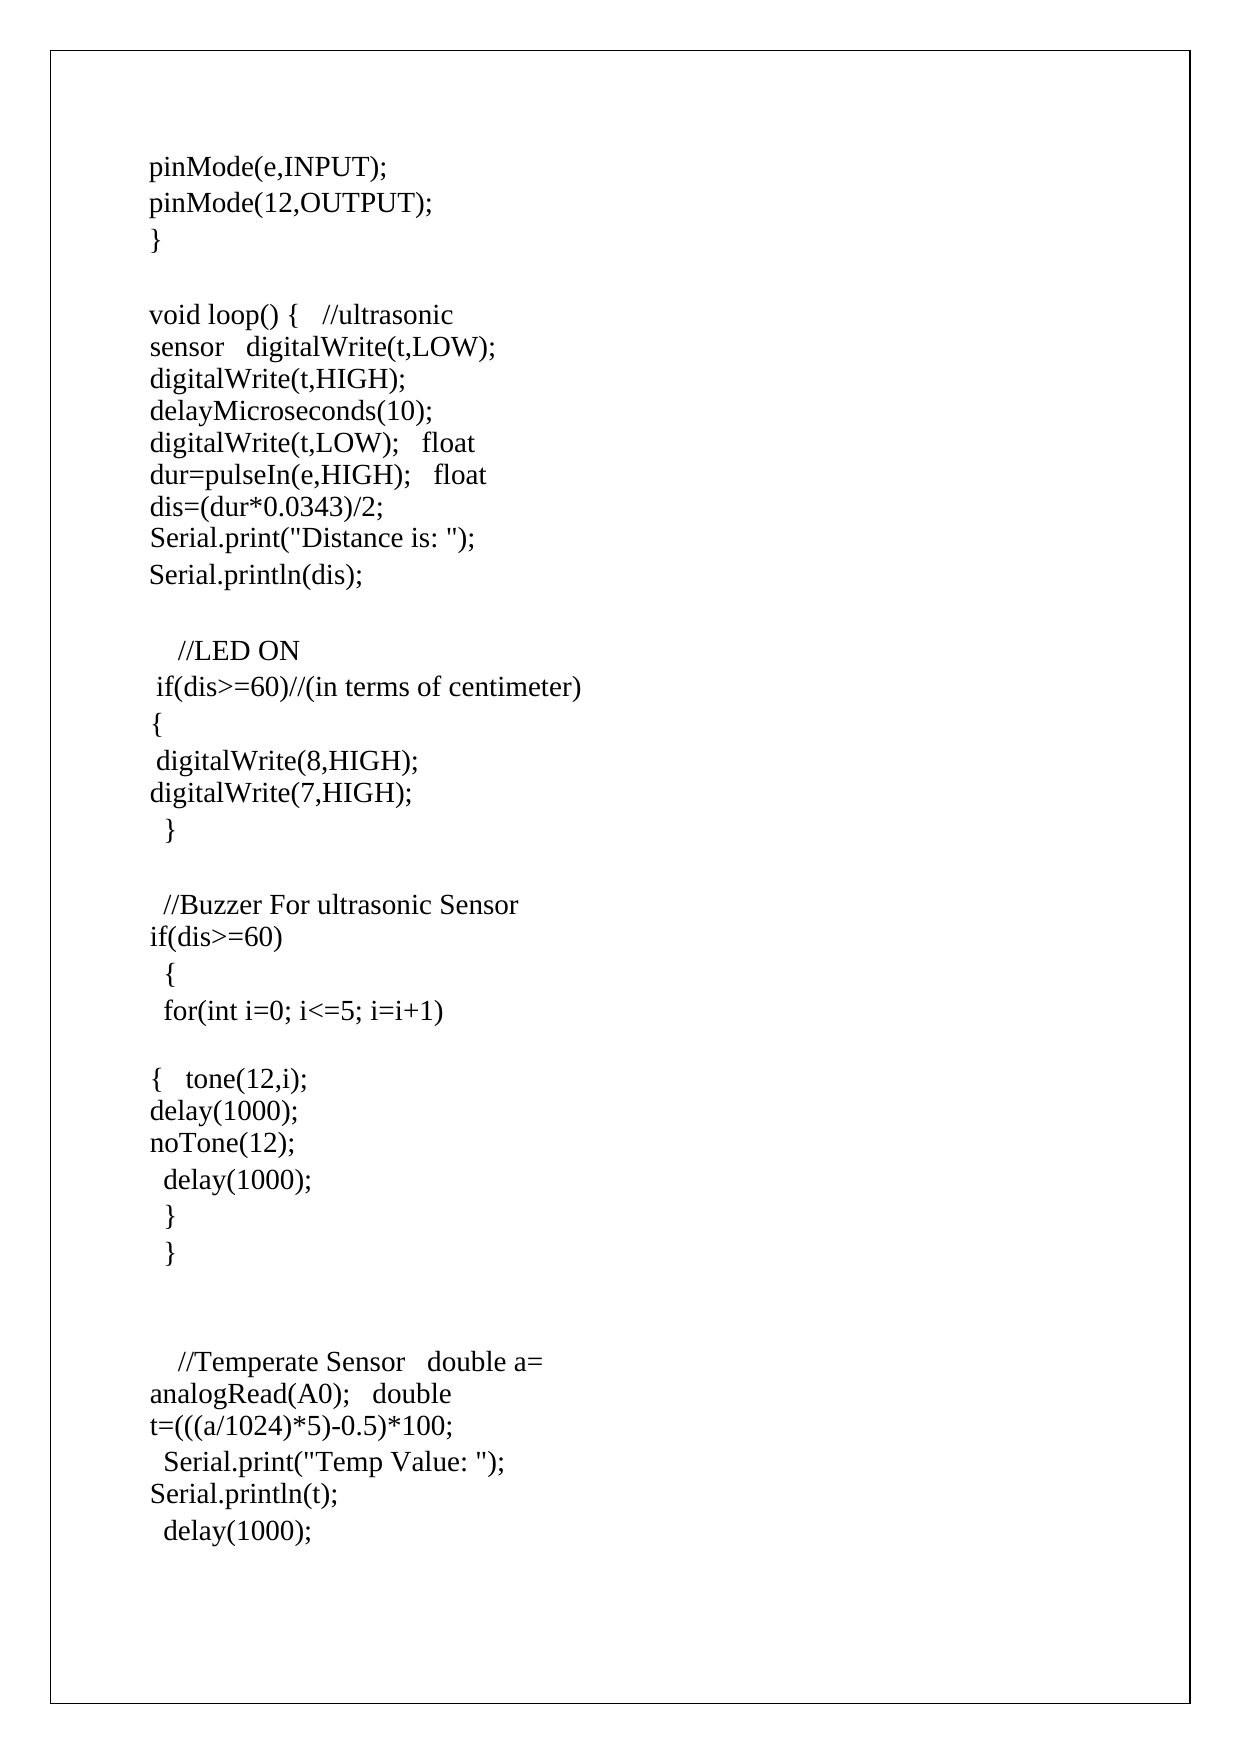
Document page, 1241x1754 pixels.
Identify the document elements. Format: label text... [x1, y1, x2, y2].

text Serial.println(dis); [148, 559, 1100, 591]
text for(int i=0; i<=5; i=i+1) [148, 994, 1100, 1026]
text } [148, 224, 1100, 256]
text //Buzzer For ultrasonic Sensor if(dis>=60) [148, 889, 661, 953]
text void loop() { //ultrasonic sensor digitalWrite(t,LOW); digitalWrite(t,HIGH); delayMicroseconds(10); digitalWrite(t,LOW); float dur=pulseIn(e,HIGH); float dis=(dur*0.0343)/2; Serial.print("Distance is: "); [148, 299, 498, 554]
text } [148, 1200, 1100, 1232]
text pinMode(12,OUTPUT); [148, 187, 1100, 219]
text //LED ON [148, 635, 1100, 666]
text { [148, 958, 1100, 989]
text delay(1000); [148, 1515, 1100, 1547]
text if(dis>=60)//(in terms of centimeter) [148, 671, 1100, 703]
text delay(1000); [148, 1164, 1100, 1195]
text Serial.print("Temp Value: "); Serial.println(t); [148, 1446, 703, 1510]
text pinMode(e,INPUT); [148, 151, 674, 182]
text //Temperate Sensor double a= analogRead(A0); double t=(((a/1024)*5)-0.5)*100; [148, 1346, 563, 1441]
text digitalWrite(8,HIGH); digitalWrite(7,HIGH); [148, 745, 713, 809]
text } [148, 814, 1100, 845]
text { tone(12,i); delay(1000); noTone(12); [148, 1031, 321, 1159]
text } [148, 1237, 1100, 1269]
text { [150, 708, 1100, 740]
